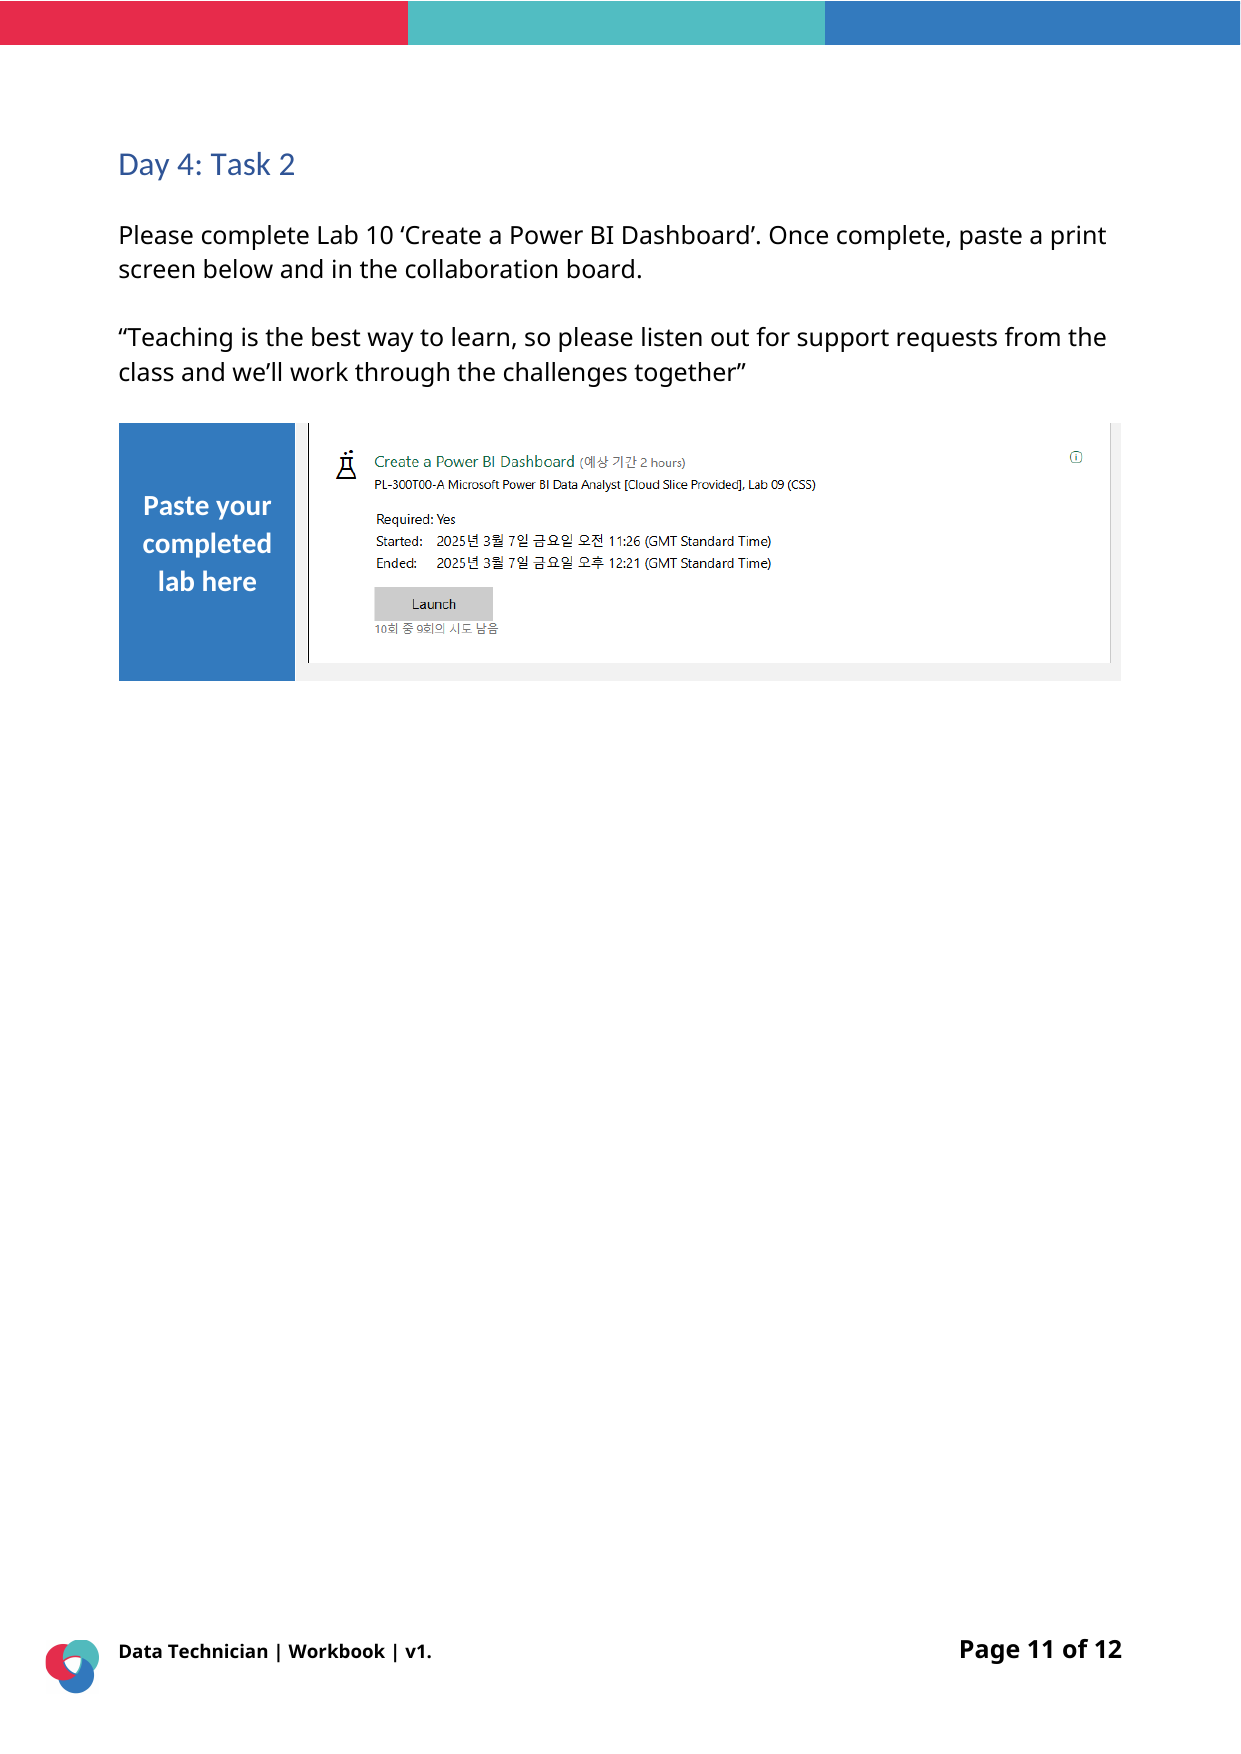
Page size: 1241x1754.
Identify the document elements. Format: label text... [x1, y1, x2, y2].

subtitle Day 4: Task 2 [118, 143, 1122, 184]
text “Teaching is the best way to learn, so please listen out for support requests from the class and we’ll work through the challenges together” [118, 320, 1122, 388]
table_header Paste your completed lab here [119, 423, 295, 681]
table_header [296, 423, 1121, 681]
text Please complete Lab 10 ‘Create a Power BI Dashboard’. Once complete, paste a print screen below and in the collaboration board. [118, 218, 1122, 286]
picture [45, 1640, 100, 1694]
picture [307, 423, 1111, 663]
